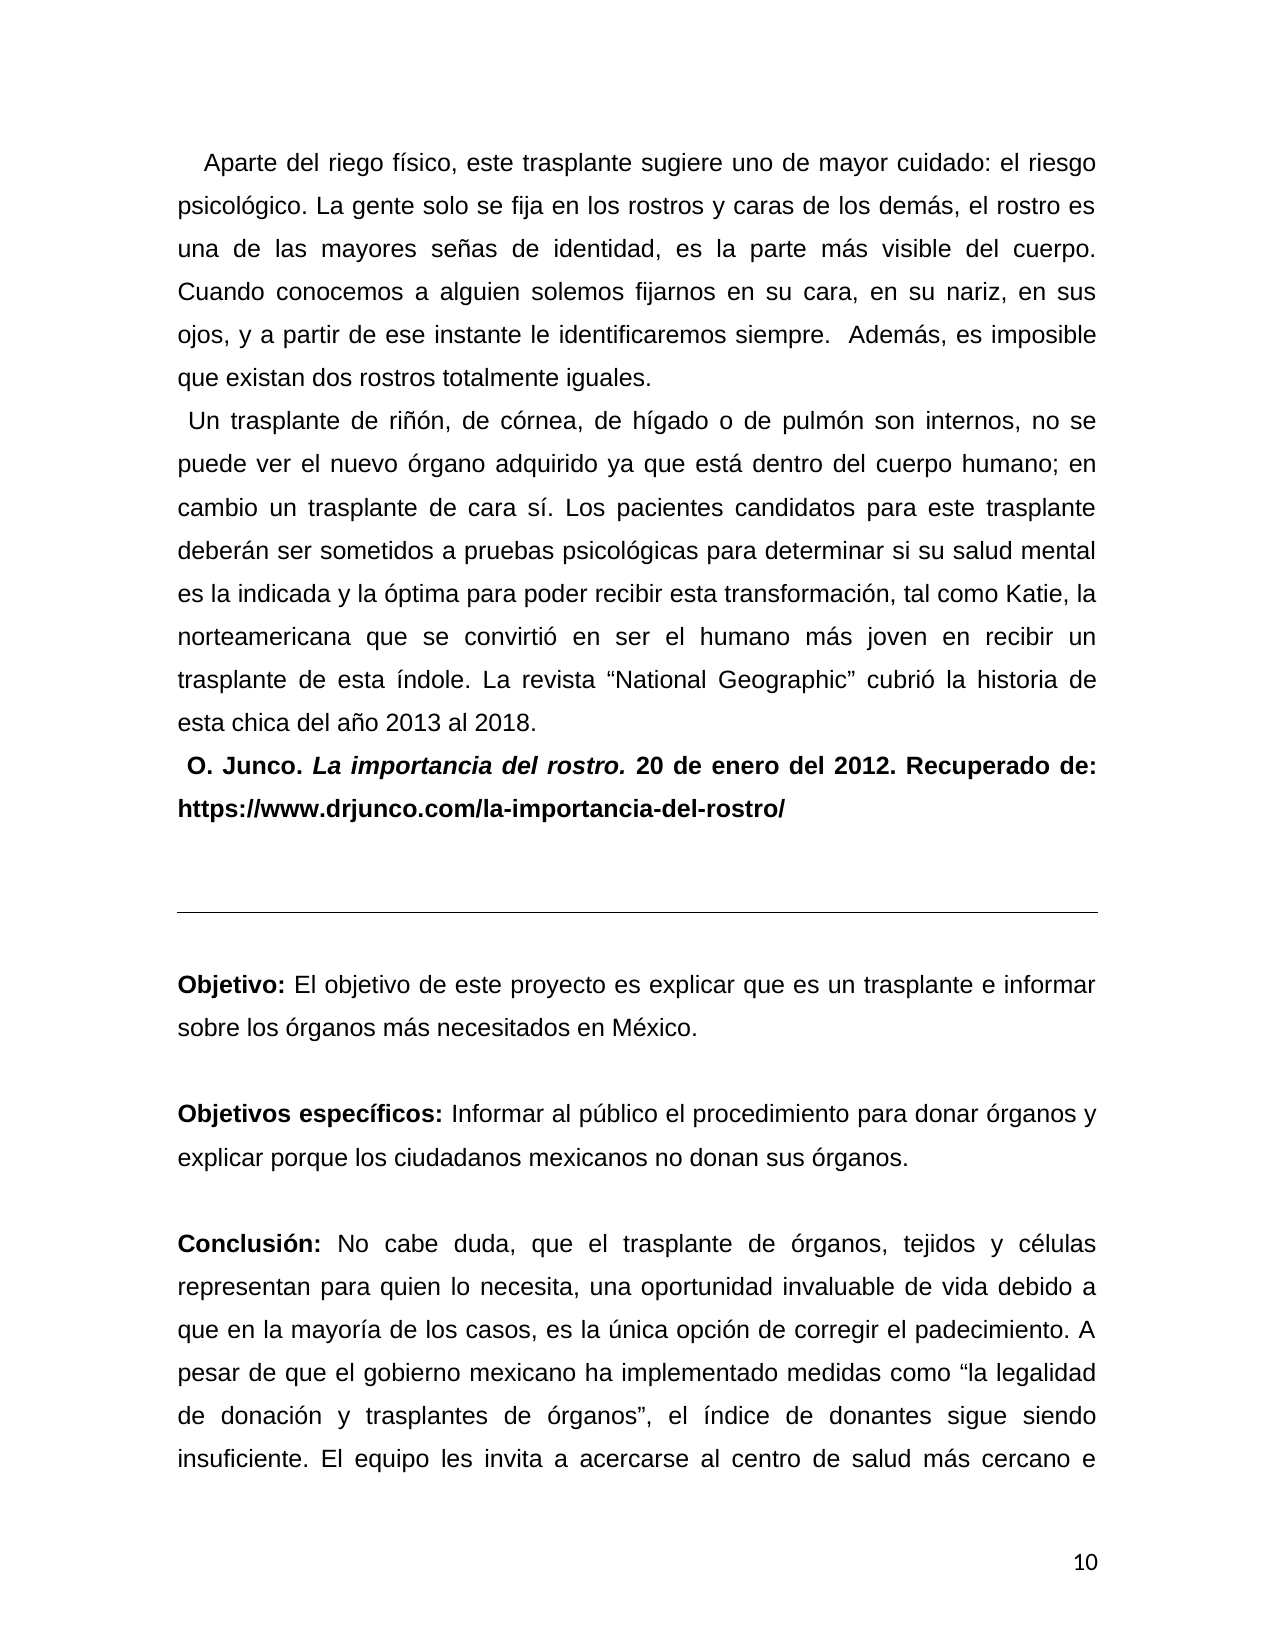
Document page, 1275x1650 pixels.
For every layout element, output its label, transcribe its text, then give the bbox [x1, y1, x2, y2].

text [177, 1229, 1098, 1473]
text O. Junco. La importancia del rostro. 20 de enero del 2012. Recuperado de: https://www.drjunco.com/la-importancia-del-rostro/ [177, 751, 1098, 823]
text Objetivo: El objetivo de este proyecto es explicar que es un trasplante e informar sobre los órganos más necesitados en México. [177, 970, 1098, 1042]
text Un trasplante de riñón, de córnea, de hígado o de pulmón son internos, no se puede ver el nuevo órgano adquirido ya que está dentro del cuerpo humano; en cambio un trasplante de cara sí. Los pacientes candidatos para este trasplante deberán ser sometidos a pruebas psicológicas para determinar si su salud mental es la indicada y la óptima para poder recibir esta transformación, tal como Katie, la norteamericana que se convirtió en ser el humano más joven en recibir un trasplante de esta índole. La revista “National Geographic” cubrió la historia de esta chica del año 2013 al 2018. [177, 406, 1098, 737]
text Objetivos específicos: Informar al público el procedimiento para donar órganos y explicar porque los ciudadanos mexicanos no donan sus órganos. [177, 1099, 1098, 1171]
text Aparte del riego físico, este trasplante sugiere uno de mayor cuidado: el riesgo psicológico. La gente solo se fija en los rostros y caras de los demás, el rostro es una de las mayores señas de identidad, es la parte más visible del cuerpo. Cuando conocemos a alguien solemos fijarnos en su cara, en su nariz, en sus ojos, y a partir de ese instante le identificaremos siempre. Además, es imposible que existan dos rostros totalmente iguales. [177, 148, 1098, 392]
